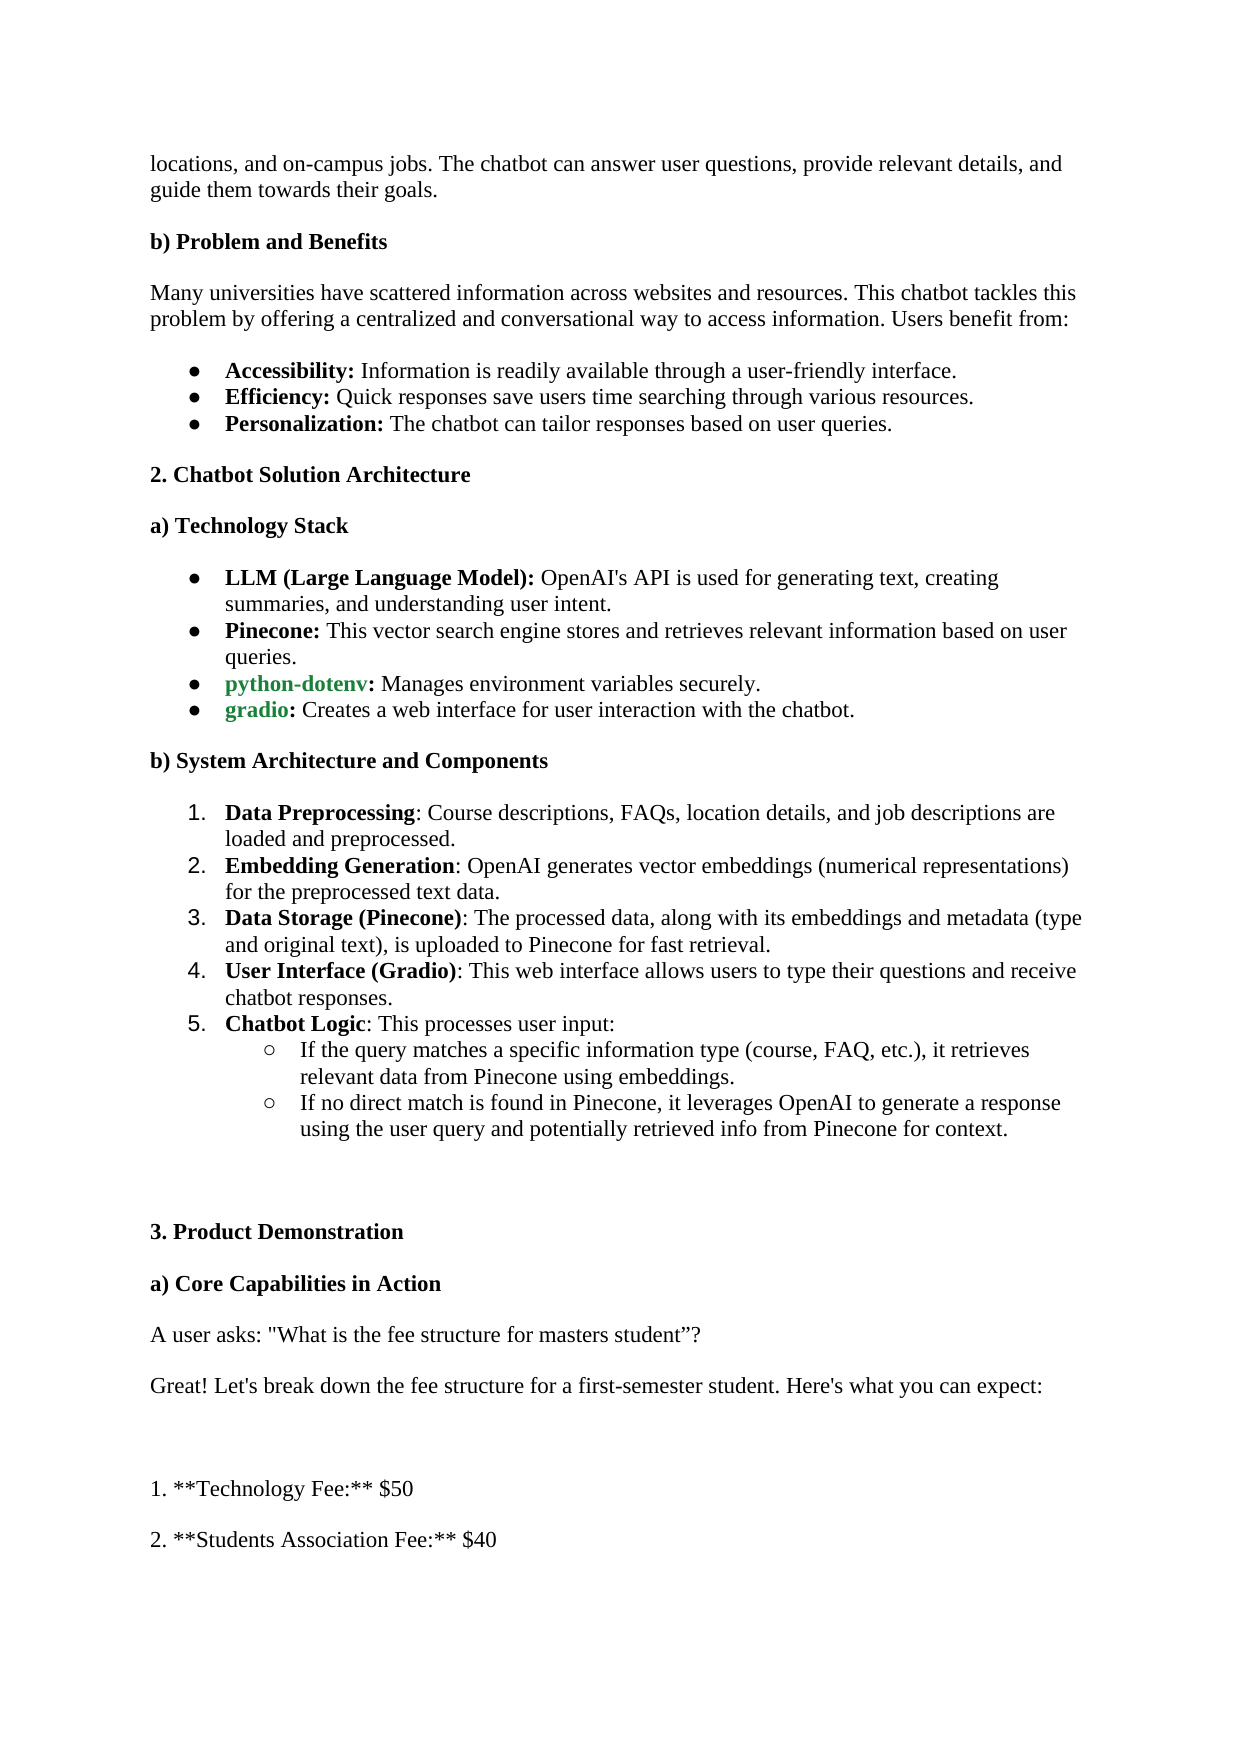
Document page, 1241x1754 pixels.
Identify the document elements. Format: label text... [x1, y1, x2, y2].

text 3. Product Demonstration [150, 1218, 1090, 1244]
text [150, 150, 1090, 203]
list Pinecone: This vector search engine stores and retrieves relevant information based on user queries. [187, 617, 1090, 669]
text b) Problem and Benefits [150, 228, 1090, 254]
list Data Storage (Pinecone): The processed data, along with its embeddings and metadata (type and original text), is uploaded to Pinecone for fast retrieval. [187, 904, 1090, 957]
list User Interface (Gradio): This web interface allows users to type their questions and receive chatbot responses. [187, 957, 1090, 1010]
list Efficiency: Quick responses save users time searching through various resources. [187, 383, 1090, 410]
text a) Technology Stack [150, 512, 1090, 539]
list LLM (Large Language Model): OpenAI's API is used for generating text, creating summaries, and understanding user intent. [187, 564, 1090, 617]
text Great! Let's break down the fee structure for a first-semester student. Here's what you can expect: [150, 1372, 1090, 1399]
list python-dotenv: Manages environment variables securely. [187, 669, 1090, 696]
list gradio: Creates a web interface for user interaction with the chatbot. [187, 696, 1090, 722]
list Chatbot Logic: This processes user input: [187, 1010, 1090, 1036]
text 2. **Students Association Fee:** $40 [150, 1526, 1090, 1553]
list Embedding Generation: OpenAI generates vector embeddings (numerical representations) for the preprocessed text data. [187, 852, 1090, 904]
list Accessibility: Information is readily available through a user-friendly interface. [187, 357, 1090, 383]
text b) System Architecture and Components [150, 747, 1090, 774]
text 2. Chatbot Solution Architecture [150, 461, 1090, 487]
list Data Preprocessing: Course descriptions, FAQs, location details, and job descriptions are loaded and preprocessed. [187, 799, 1090, 852]
list If the query matches a specific information type (course, FAQ, etc.), it retrieves relevant data from Pinecone using embeddings. [262, 1036, 1090, 1089]
list Personalization: The chatbot can tailor responses based on user queries. [187, 410, 1090, 436]
list If no direct match is found in Pinecone, it leverages OpenAI to generate a response using the user query and potentially retrieved info from Pinecone for context. [262, 1089, 1090, 1142]
text A user asks: "What is the fee structure for masters student”? [150, 1321, 1090, 1347]
text a) Core Capabilities in Action [150, 1269, 1090, 1296]
text Many universities have scattered information across websites and resources. This chatbot tackles this problem by offering a centralized and conversational way to access information. Users benefit from: [150, 279, 1090, 332]
text 1. **Technology Fee:** $50 [150, 1475, 1090, 1501]
